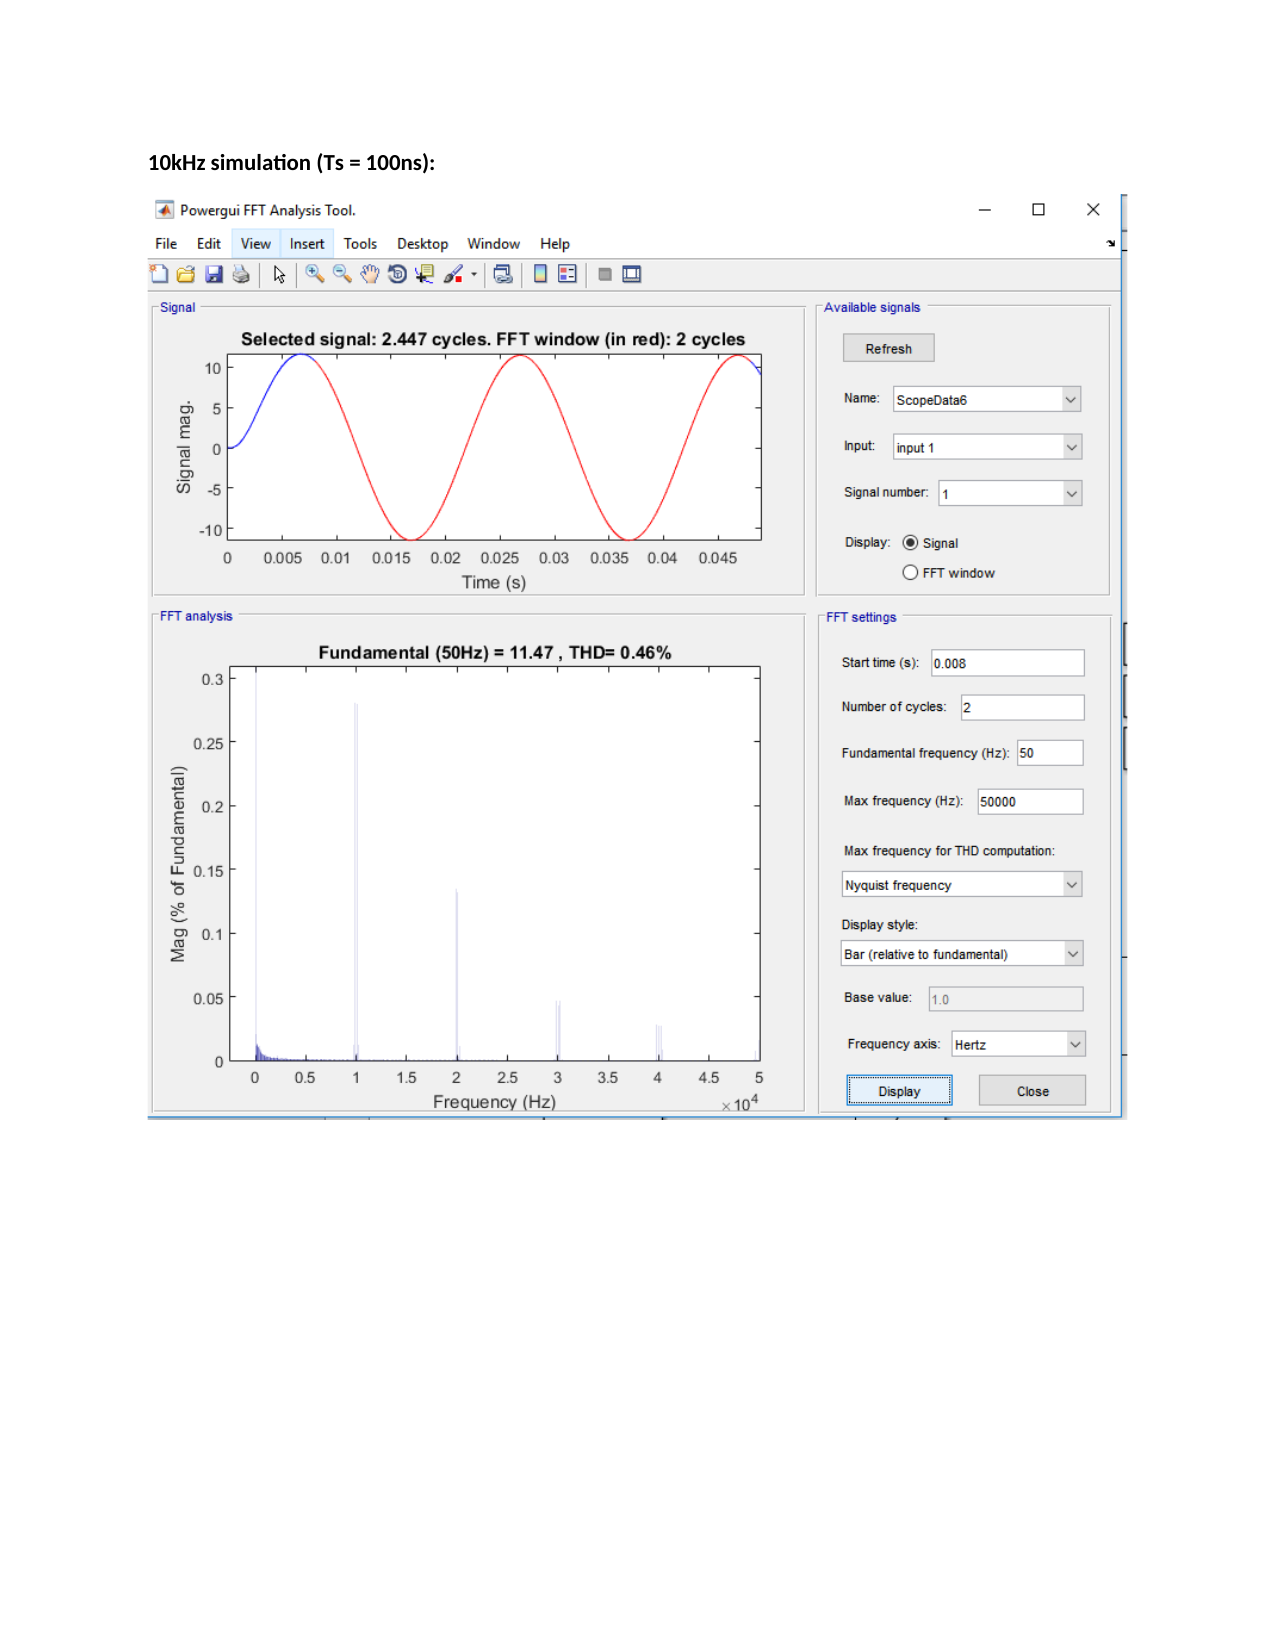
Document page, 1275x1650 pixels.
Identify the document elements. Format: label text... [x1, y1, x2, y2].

picture [147, 194, 1128, 1120]
text 10kHz simulation (Ts = 100ns): [148, 148, 1127, 176]
